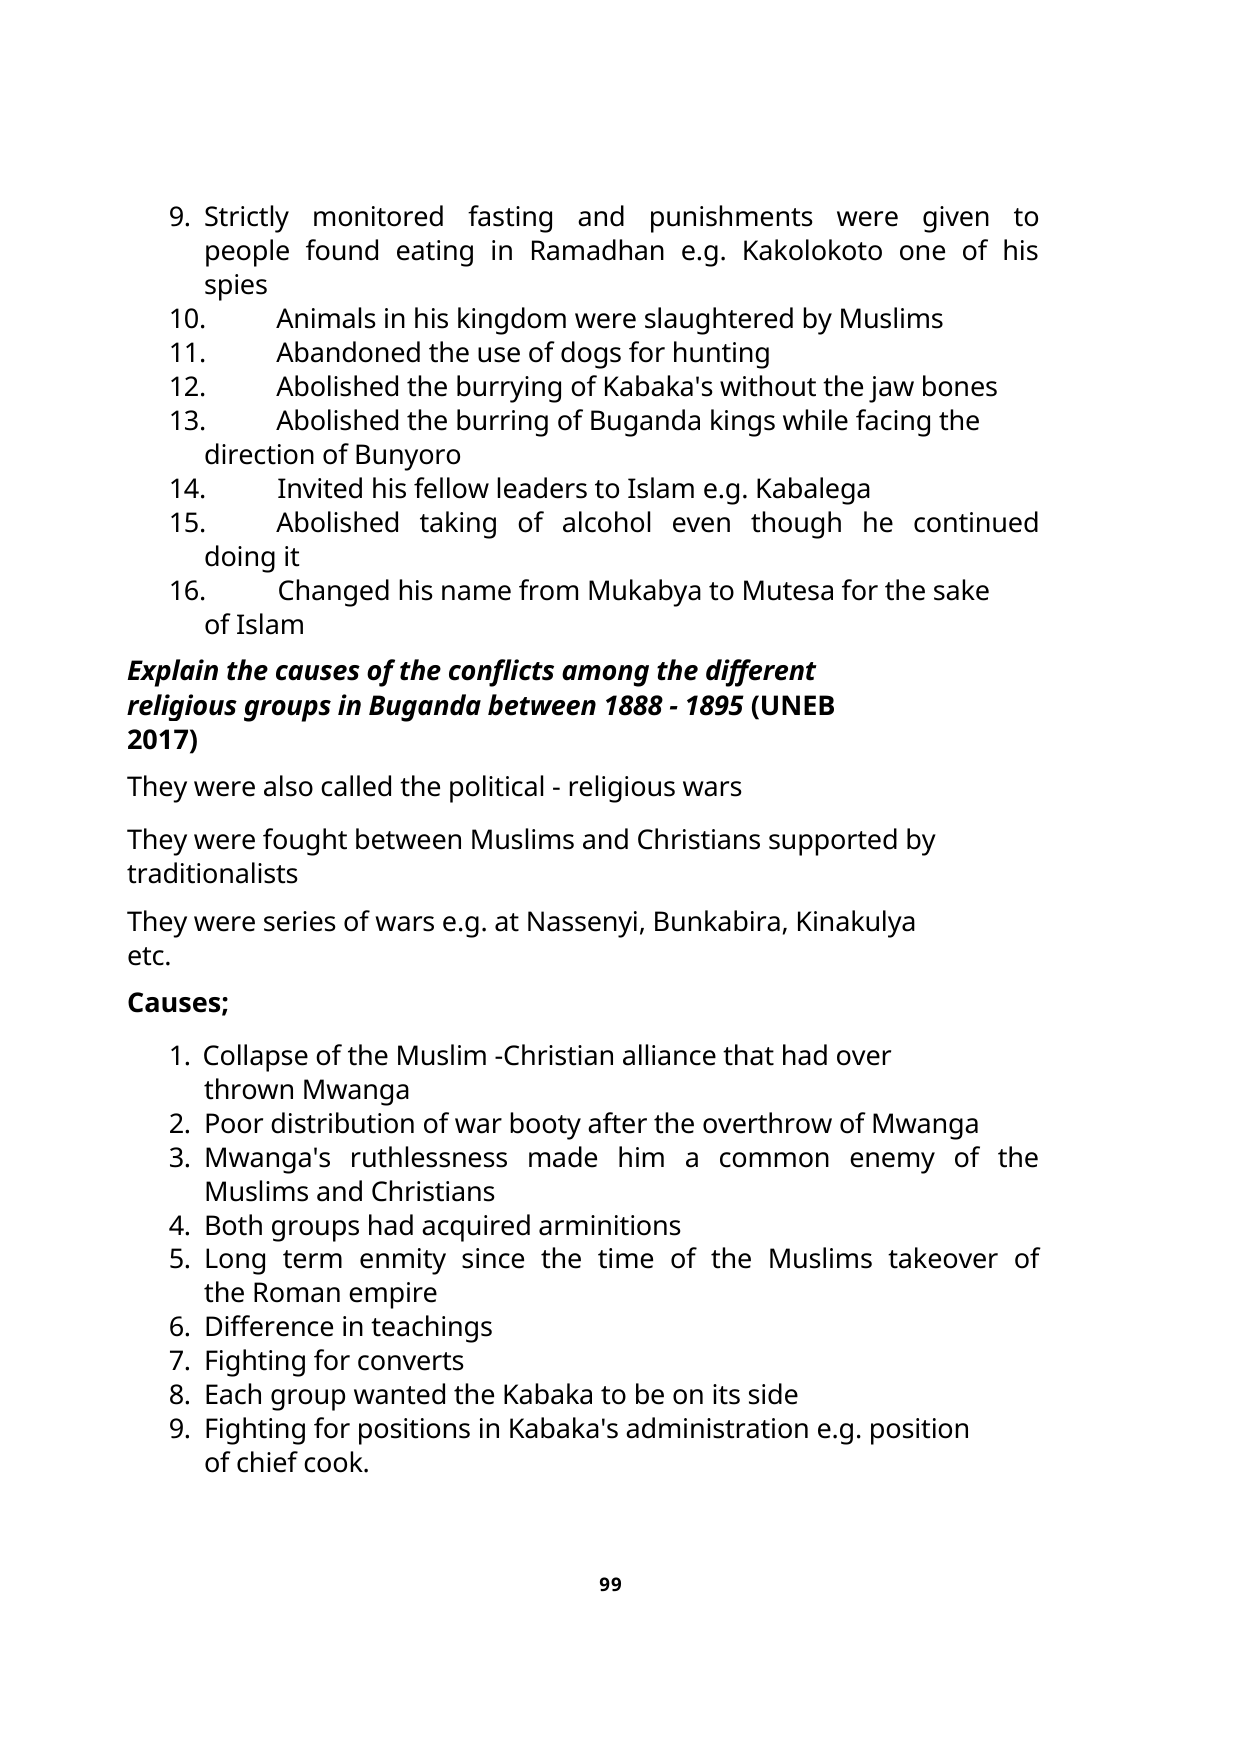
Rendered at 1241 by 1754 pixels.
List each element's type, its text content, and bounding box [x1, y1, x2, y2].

list Abandoned the use of dogs for hunting [168, 336, 1102, 369]
list Both groups had acquired arminitions [168, 1208, 1102, 1242]
list Difference in teachings [168, 1310, 1102, 1344]
list Changed his name from Mukabya to Mutesa for the sake of Islam [168, 573, 1077, 641]
subtitle Causes; [127, 991, 1127, 1018]
text They were fought between Muslims and Christians supported by traditionalists [127, 822, 1040, 891]
list Mwanga's ruthlessness made him a common enemy of the Muslims and Christians [168, 1140, 1040, 1208]
list Abolished the burrying of Kabaka's without the jaw bones [168, 369, 1102, 403]
list Abolished taking of alcohol even though he continued doing it [168, 505, 1040, 573]
list Fighting for converts [168, 1344, 1102, 1378]
list Strictly monitored fasting and punishments were given to people found eating in Ramadhan e.g. Kakolokoto one of his spies [168, 200, 1040, 302]
list Invited his fellow leaders to Islam e.g. Kabalega [168, 471, 1102, 505]
text They were also called the political - religious wars [127, 775, 1127, 802]
subtitle Explain the causes of the conflicts among the different religious groups in Buganda between 1888 - 1895 (UNEB 2017) [127, 653, 1040, 757]
list Collapse of the Muslim -Christian alliance that had over thrown Mwanga [168, 1038, 1008, 1106]
list Animals in his kingdom were slaughtered by Muslims [168, 302, 1102, 336]
text They were series of wars e.g. at Nassenyi, Bunkabira, Kinakulya etc. [127, 903, 1040, 972]
list Poor distribution of war booty after the overthrow of Mwanga [168, 1106, 1102, 1140]
list Long term enmity since the time of the Muslims takeover of the Roman empire [168, 1242, 1040, 1310]
list Fighting for positions in Kabaka's administration e.g. position of chief cook. [168, 1412, 1077, 1479]
list Each group wanted the Kabaka to be on its side [168, 1378, 1102, 1412]
list Abolished the burring of Buganda kings while facing the direction of Bunyoro [168, 403, 1077, 471]
